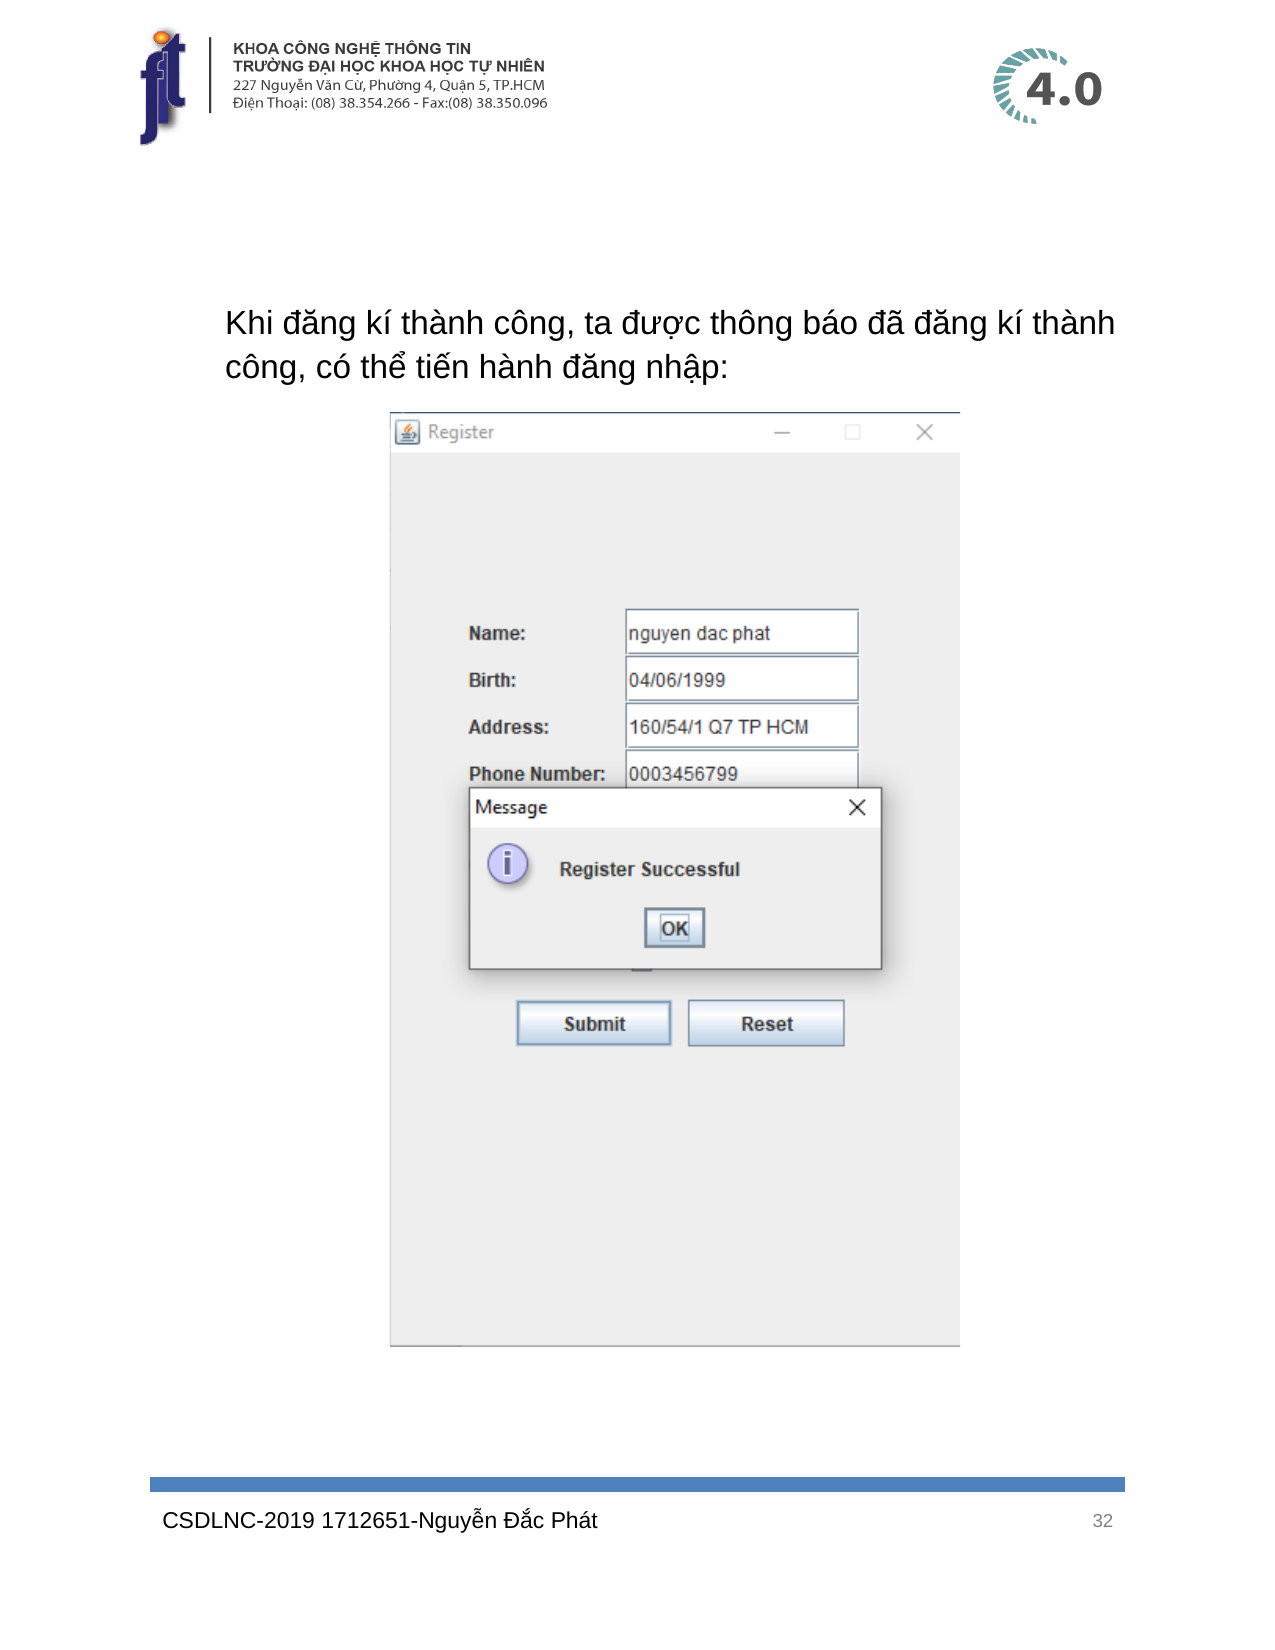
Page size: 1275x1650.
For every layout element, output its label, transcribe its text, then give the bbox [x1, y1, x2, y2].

text Khi đăng kí thành công, ta được thông báo đã đăng kí thành công, có thể tiến hành đăng nhập: [225, 303, 1125, 386]
picture [389, 412, 961, 1347]
picture [117, 21, 580, 167]
picture [985, 41, 1108, 127]
